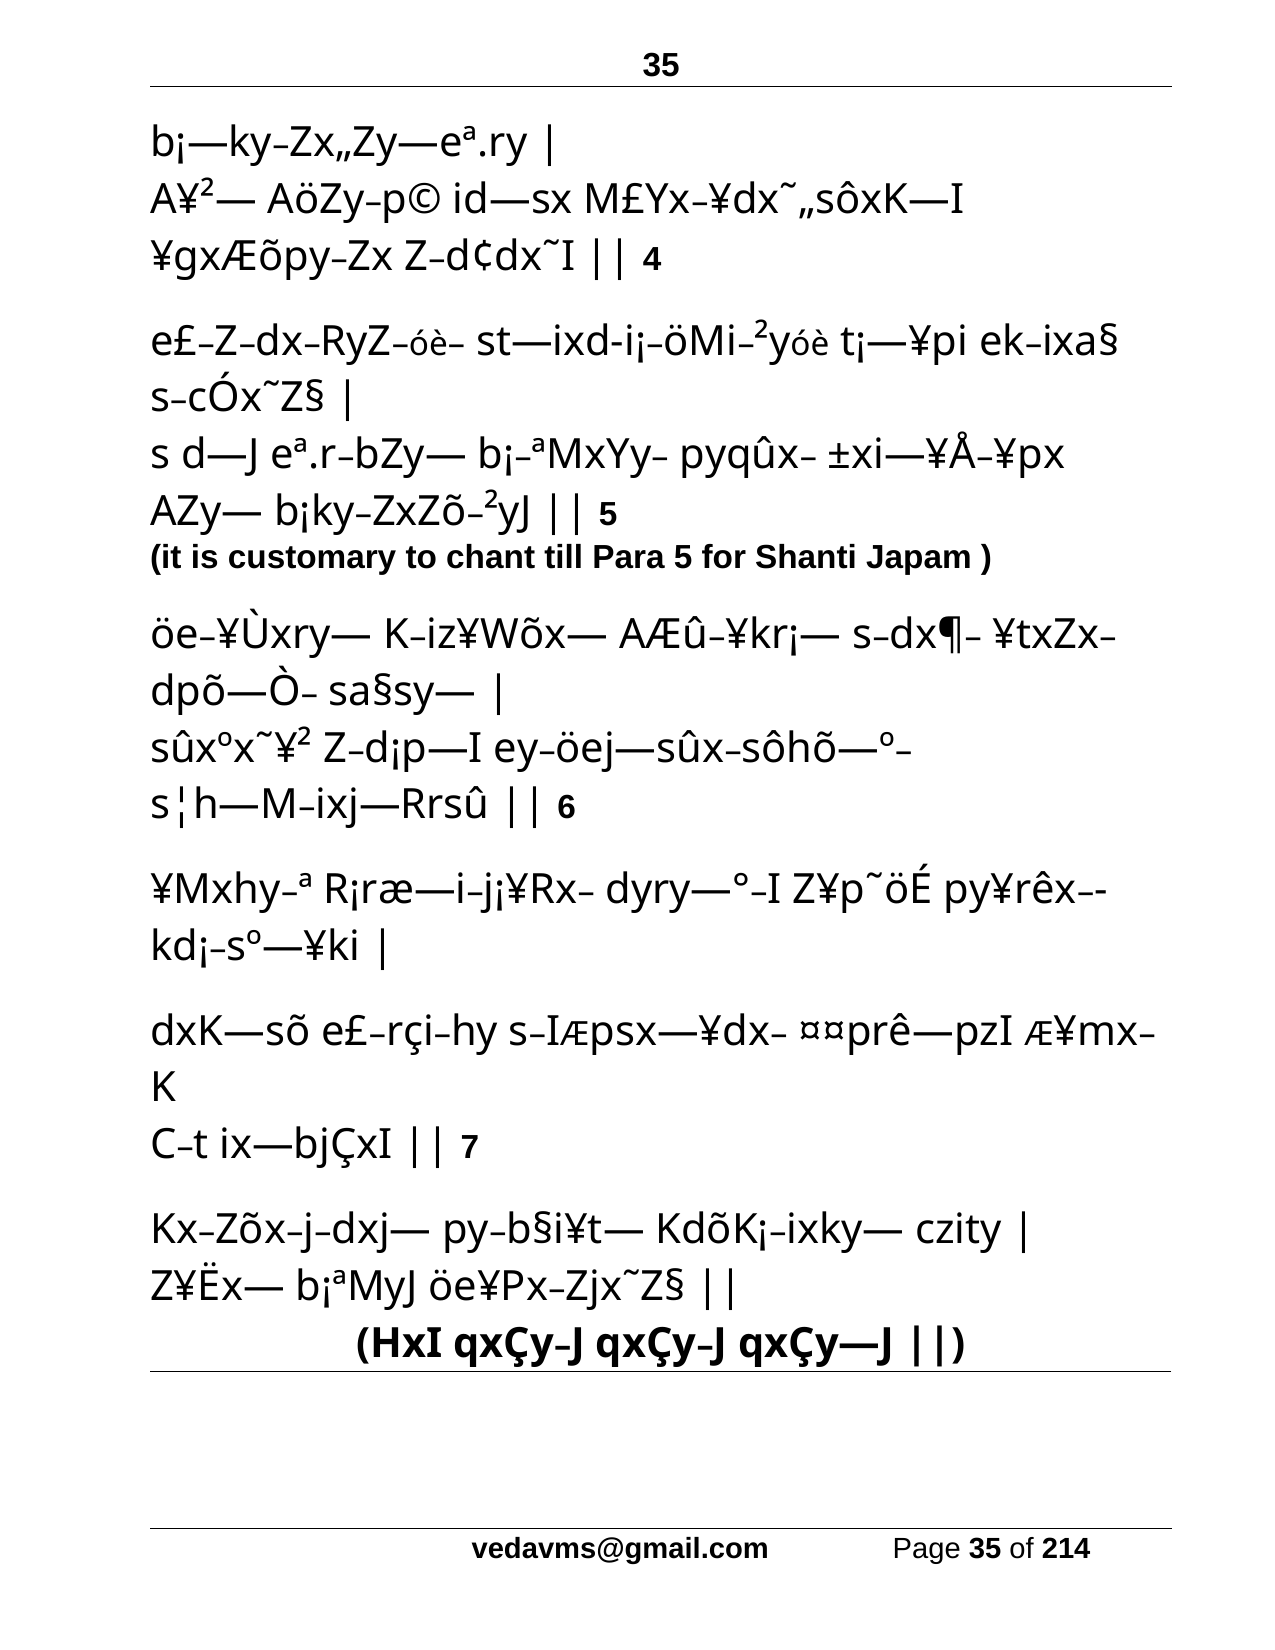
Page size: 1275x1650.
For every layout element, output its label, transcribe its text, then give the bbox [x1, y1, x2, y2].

text e£–Z–dx–RyZ–óè– st—ixd-i¡–öMi–²yóè t¡—¥pi ek–ixa§ [150, 310, 1171, 367]
text C–t ix—bjÇxI || 7 [150, 1114, 1171, 1171]
text s d—J eª.r–bZy— b¡–ªMxYy– pyqûx– ±xi—¥Å–¥px [150, 424, 1171, 481]
text s–cÓx˜Z§ | [150, 367, 1171, 424]
text (it is customary to chant till Para 5 for Shanti Japam ) [150, 537, 1172, 576]
text Z¥Ëx— b¡ªMyJ öe¥Px–Zjx˜Z§ || [150, 1256, 1171, 1312]
text (HxI qxÇy–J qxÇy–J qxÇy—J ||) [150, 1312, 1171, 1371]
text dxK—sõ e£–rçi–hy s–IÆpsx—¥dx– ¤¤prê—pzI Æ¥mx–K [150, 1001, 1171, 1114]
text dpõ—Ò– sa§sy— | [150, 661, 1171, 717]
text ¥Mxhy–ª R¡ræ—i–j¡¥Rx– dyry—°–I Z¥p˜öÉ py¥rêx–- [150, 859, 1171, 916]
text Kx–Zõx–j–dxj— py–b§i¥t— KdõK¡–ixky— czity | [150, 1199, 1171, 1256]
text kd¡–sº—¥ki | [150, 916, 1171, 972]
text s¦h—M–ixj—Rrsû || 6 [150, 774, 1171, 831]
text b¡—ky–Zx„Zy—eª.ry | [150, 112, 1190, 169]
text sûxºx˜¥² Z–d¡p—I ey–öej—sûx–sôhõ—º– [150, 717, 1171, 774]
text ¥gxÆõpy–Zx Z–d¢dx˜I || 4 [150, 226, 1190, 282]
text öe–¥Ùxry— K–iz¥Wõx— AÆû–¥kr¡— s–dx¶– ¥txZx– [150, 604, 1171, 661]
text AZy— b¡ky–ZxZõ–²yJ || 5 [150, 481, 1171, 537]
text A¥²— AöZy–p© id—sx M£Yx–¥dx˜„sôxK—I [150, 169, 1190, 226]
